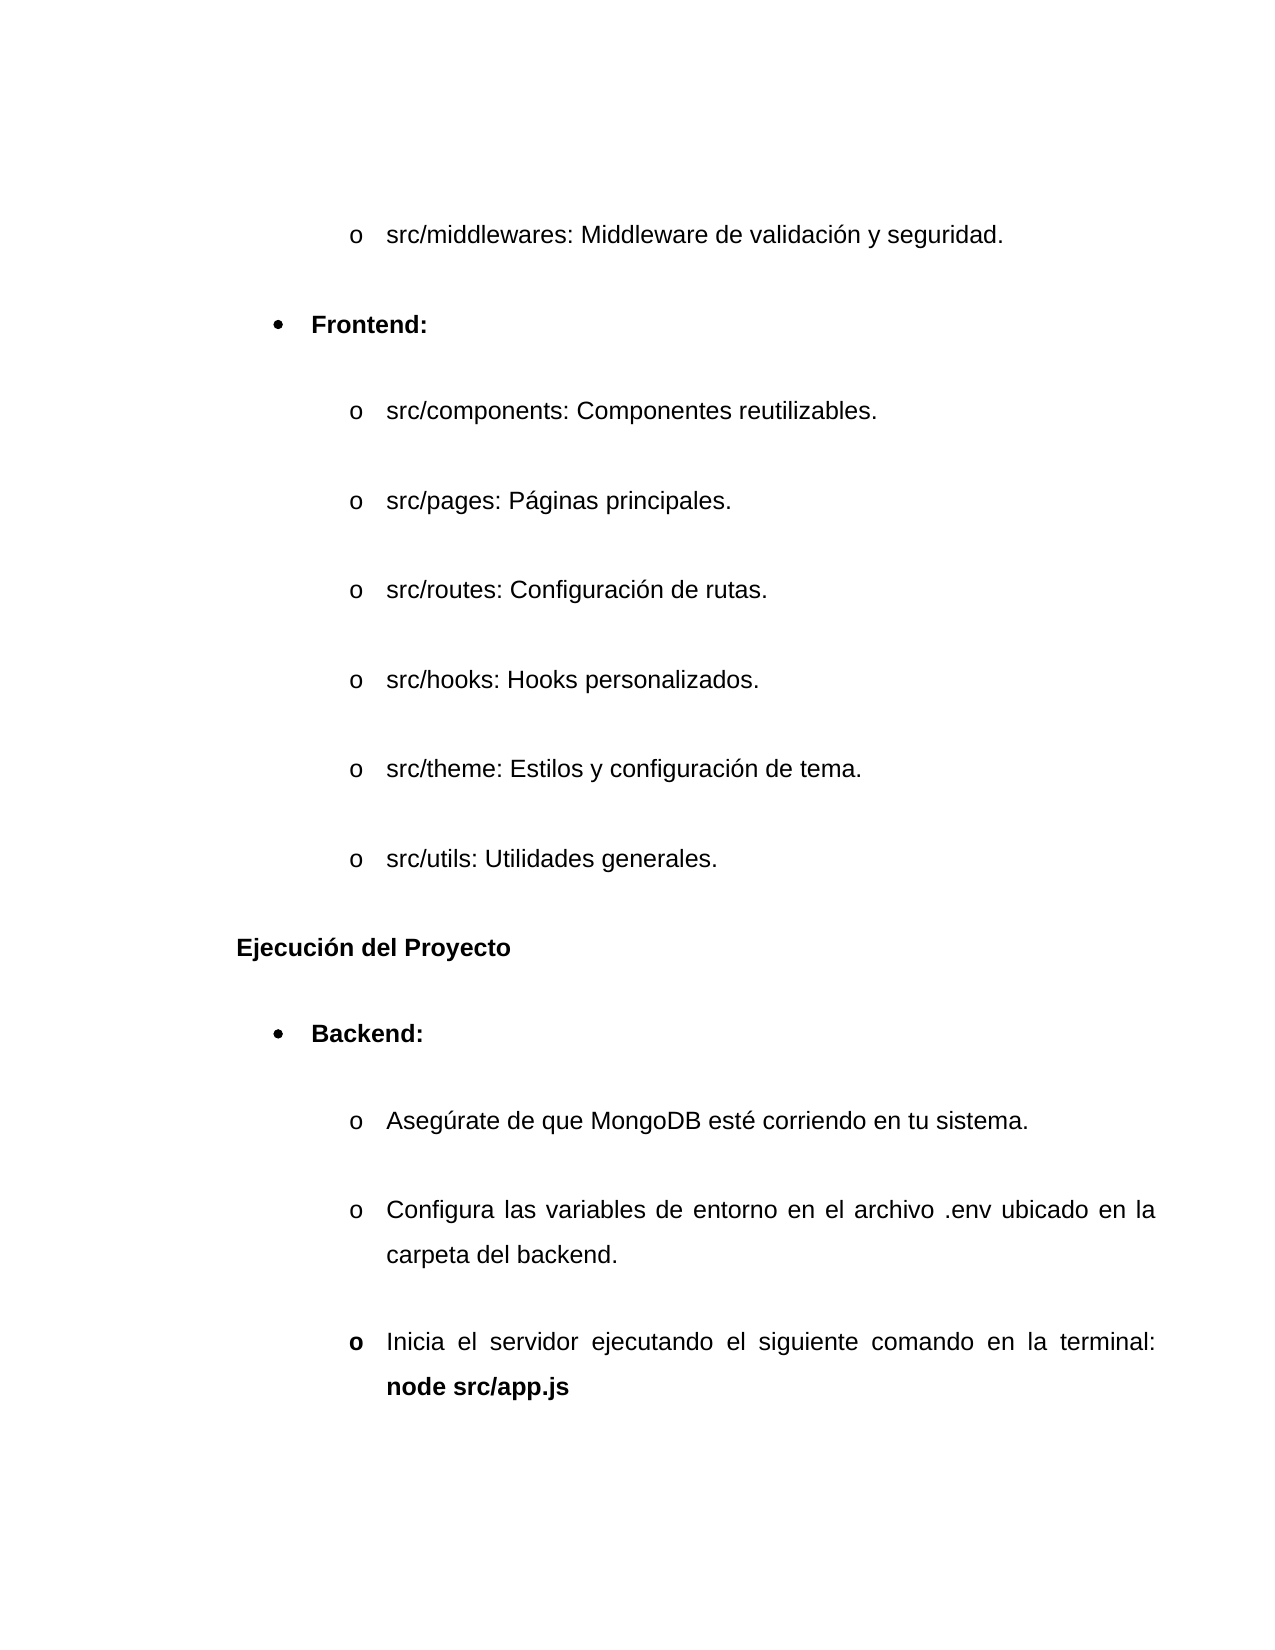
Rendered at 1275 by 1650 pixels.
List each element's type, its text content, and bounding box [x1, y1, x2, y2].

list src/routes: Configuración de rutas. [349, 575, 1157, 606]
list Backend: [274, 1019, 1157, 1048]
list Inicia el servidor ejecutando el siguiente comando en la terminal: node src/app.js [349, 1327, 1157, 1401]
list Frontend: [274, 310, 1157, 339]
list src/middlewares: Middleware de validación y seguridad. [349, 220, 1157, 251]
list src/theme: Estilos y configuración de tema. [349, 754, 1157, 785]
text Ejecución del Proyecto [236, 933, 1157, 962]
list src/pages: Páginas principales. [349, 486, 1157, 517]
list src/hooks: Hooks personalizados. [349, 664, 1157, 696]
list Configura las variables de entorno en el archivo .env ubicado en la carpeta del backend. [349, 1195, 1157, 1269]
list Asegúrate de que MongoDB esté corriendo en tu sistema. [349, 1106, 1157, 1137]
list src/utils: Utilidades generales. [349, 843, 1157, 874]
list src/components: Componentes reutilizables. [349, 396, 1157, 427]
